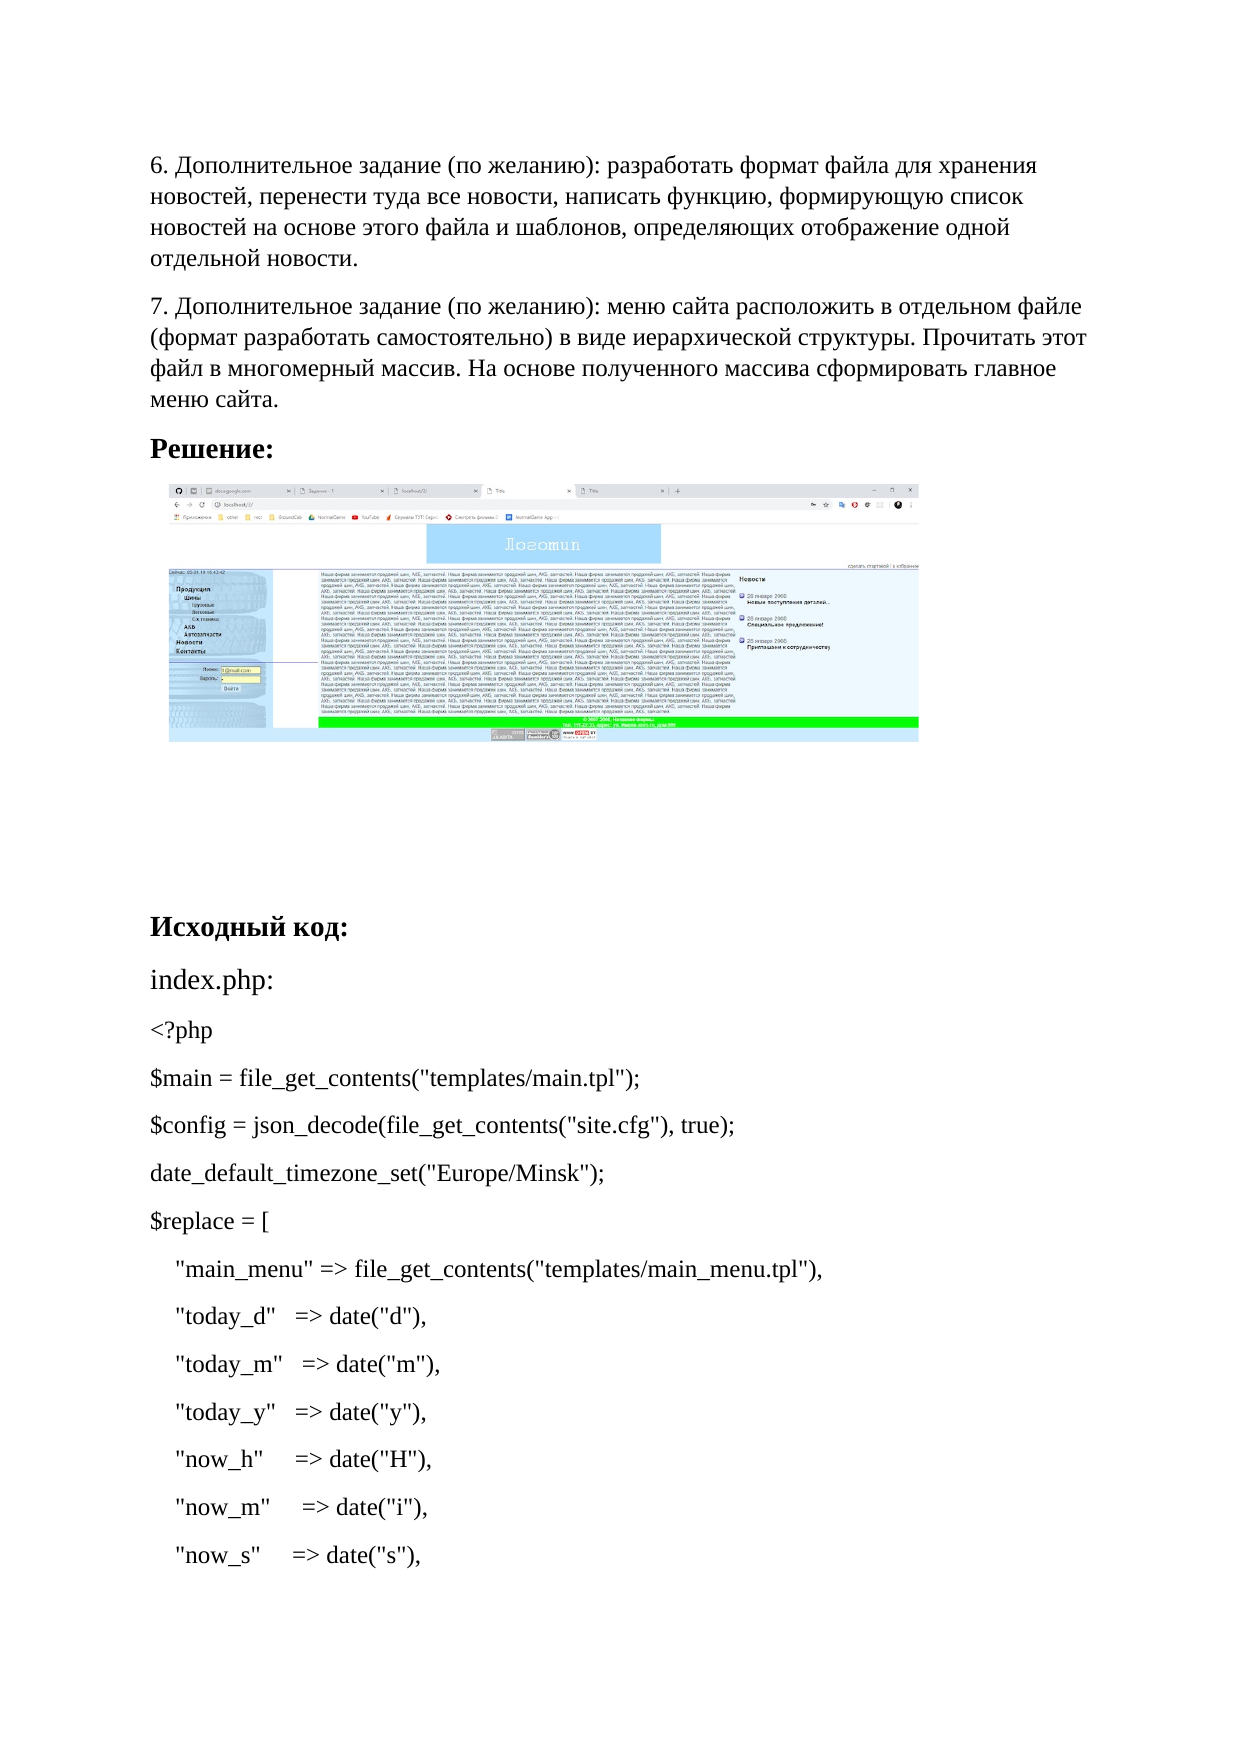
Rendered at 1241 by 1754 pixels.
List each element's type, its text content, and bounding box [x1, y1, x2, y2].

text "main_menu" => file_get_contents("templates/main_menu.tpl"), [150, 1254, 1090, 1282]
text <?php [150, 1015, 1090, 1044]
text "now_h" => date("H"), [150, 1444, 1090, 1473]
text "today_m" => date("m"), [150, 1349, 1090, 1378]
text "today_y" => date("y"), [150, 1397, 1090, 1426]
text $main = file_get_contents("templates/main.tpl"); [150, 1063, 1090, 1092]
text 6. Дополнительное задание (по желанию): разработать формат файла для хранения новостей, перенести туда все новости, написать функцию, формирующую список новостей на основе этого файла и шаблонов, определяющих отображение одной отдельной новости. [150, 150, 1090, 272]
text $config = json_decode(file_get_contents("site.cfg"), true); [150, 1111, 1090, 1139]
text index.php: [150, 962, 1090, 996]
text Решение: [150, 432, 1090, 465]
text 7. Дополнительное задание (по желанию): меню сайта расположить в отдельном файле (формат разработать самостоятельно) в виде иерархической структуры. Прочитать этот файл в многомерный массив. На основе полученного массива сформировать главное меню сайта. [150, 291, 1090, 413]
text "now_s" => date("s"), [150, 1540, 1090, 1569]
text $replace = [ [150, 1206, 1090, 1235]
text "now_m" => date("i"), [150, 1492, 1090, 1521]
text "today_d" => date("d"), [150, 1301, 1090, 1330]
text date_default_timezone_set("Europe/Minsk"); [150, 1158, 1090, 1187]
text Исходный код: [150, 909, 1090, 943]
